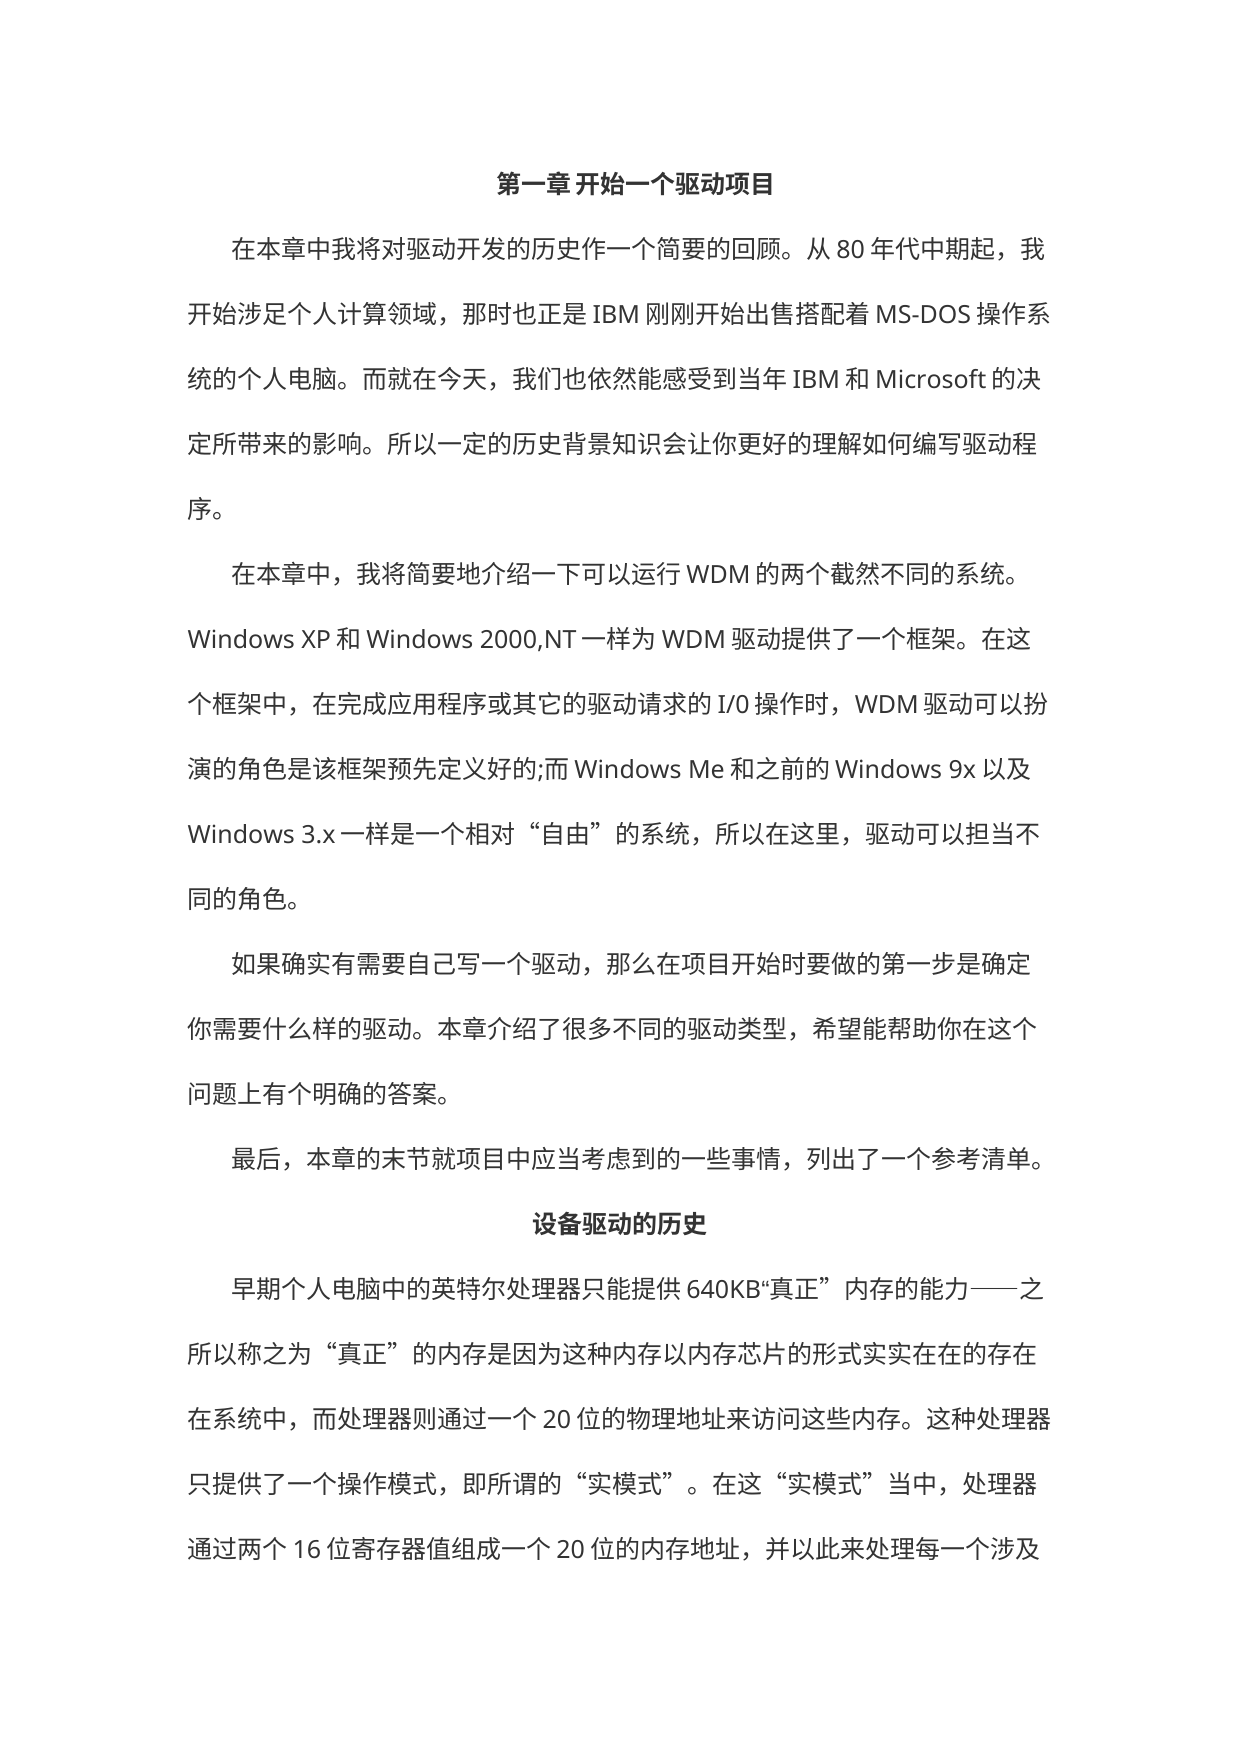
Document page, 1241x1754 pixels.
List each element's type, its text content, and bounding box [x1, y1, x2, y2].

text 如果确实有需要自己写一个驱动，那么在项目开始时要做的第一步是确定你需要什么样的驱动。本章介绍了很多不同的驱动类型，希望能帮助你在这个问题上有个明确的答案。 [187, 930, 1053, 1125]
text 第一章 开始一个驱动项目 [219, 150, 1053, 215]
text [187, 1255, 1053, 1580]
text 设备驱动的历史 [187, 1190, 1053, 1255]
text 在本章中我将对驱动开发的历史作一个简要的回顾。从80年代中期起，我开始涉足个人计算领域，那时也正是IBM刚刚开始出售搭配着MS-DOS操作系统的个人电脑。而就在今天，我们也依然能感受到当年IBM和Microsoft的决定所带来的影响。所以一定的历史背景知识会让你更好的理解如何编写驱动程序。 [187, 215, 1053, 540]
text 在本章中，我将简要地介绍一下可以运行WDM的两个截然不同的系统。Windows XP和Windows 2000,NT一样为WDM驱动提供了一个框架。在这个框架中，在完成应用程序或其它的驱动请求的I/0操作时，WDM驱动可以扮演的角色是该框架预先定义好的;而Windows Me和之前的Windows 9x以及Windows 3.x一样是一个相对“自由”的系统，所以在这里，驱动可以担当不同的角色。 [187, 540, 1053, 930]
text 最后，本章的末节就项目中应当考虑到的一些事情，列出了一个参考清单。 [187, 1125, 1053, 1190]
